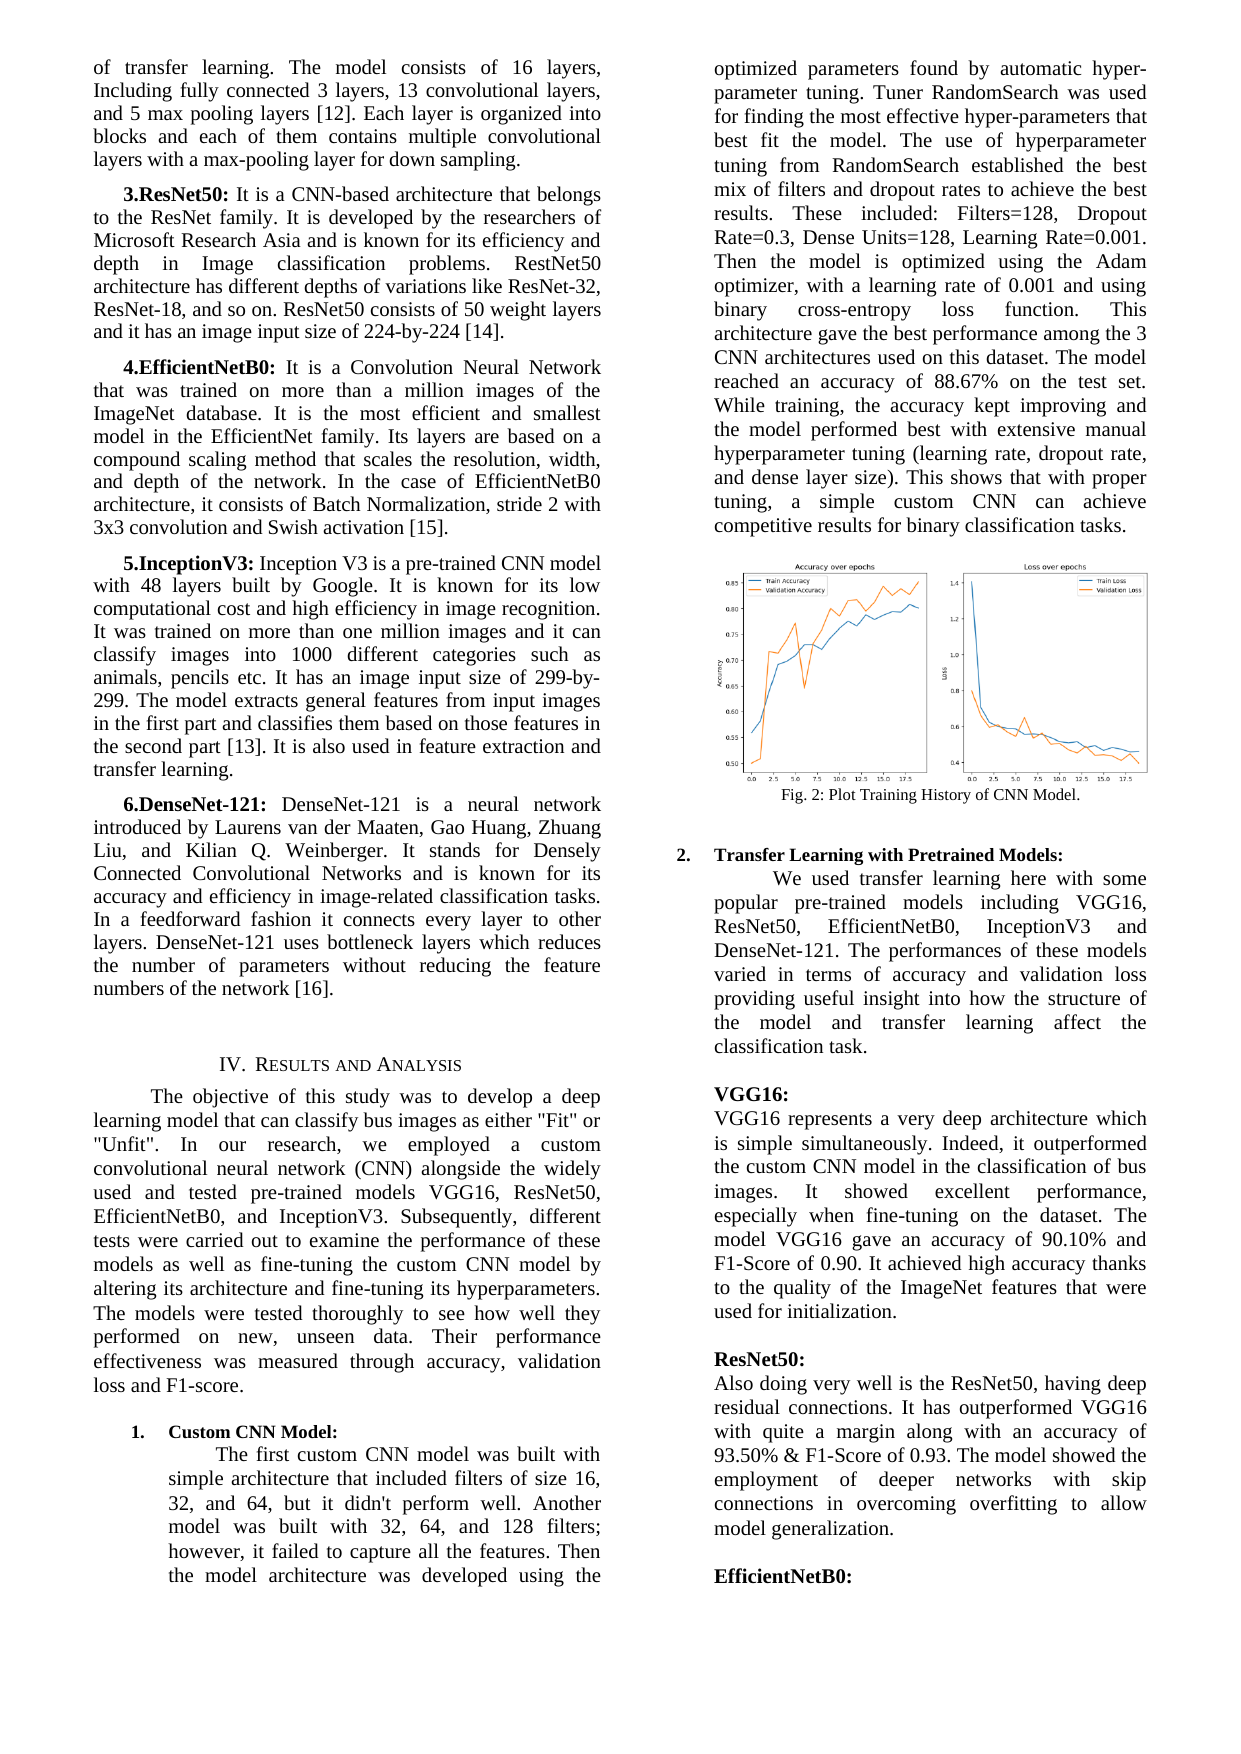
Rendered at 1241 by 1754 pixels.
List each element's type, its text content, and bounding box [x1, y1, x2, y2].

text 3.ResNet50: It is a CNN-based architecture that belongs to the ResNet family. It is developed by the researchers of Microsoft Research Asia and is known for its efficiency and depth in Image classification problems. RestNet50 architecture has different depths of variations like ResNet-32, ResNet-18, and so on. ResNet50 consists of 50 weight layers and it has an image input size of 224-by-224 [14]. [93, 183, 601, 343]
text The objective of this study was to develop a deep learning model that can classify bus images as either "Fit" or "Unfit". In our research, we employed a custom convolutional neural network (CNN) alongside the widely used and tested pre-trained models VGG16, ResNet50, EfficientNetB0, and InceptionV3. Subsequently, different tests were carried out to examine the performance of these models as well as fine-tuning the custom CNN model by altering its architecture and fine-tuning its hyperparameters. The models were tested thoroughly to see how well they performed on new, unseen data. Their performance effectiveness was measured through accuracy, validation loss and F1-score. [93, 1084, 601, 1397]
list ResNet50: [714, 1347, 1147, 1371]
subtitle Results and Analysis [93, 1051, 601, 1076]
list EfficientNetB0: [714, 1563, 1147, 1588]
list VGG16 represents a very deep architecture which is simple simultaneously. Indeed, it outperformed the custom CNN model in the classification of bus images. It showed excellent performance, especially when fine-tuning on the dataset. The model VGG16 gave an accuracy of 90.10% and F1-Score of 0.90. It achieved high accuracy thanks to the quality of the ImageNet features that were used for initialization. [714, 1106, 1147, 1323]
text 6.DenseNet-121: DenseNet-121 is a neural network introduced by Laurens van der Maaten, Gao Huang, Zhuang Liu, and Kilian Q. Weinberger. It stands for Densely Connected Convolutional Networks and is known for its accuracy and efficiency in image-related classification tasks. In a feedforward fashion it connects every layer to other layers. DenseNet-121 uses bottleneck layers which reduces the number of parameters without reducing the feature numbers of the network [16]. [93, 793, 601, 999]
text 5.InceptionV3: Inception V3 is a pre-trained CNN model with 48 layers built by Google. It is known for its low computational cost and high efficiency in image recognition. It was trained on more than one million images and it can classify images into 1000 different categories such as animals, pencils etc. It has an image input size of 299-by-299. The model extracts general features from input images in the first part and classifies them based on those features in the second part [13]. It is also used in feature extraction and transfer learning. [93, 552, 601, 781]
list Transfer Learning with Pretrained Models: [676, 844, 1147, 866]
list Custom CNN Model: [131, 1421, 601, 1442]
list Fig. 2: Plot Training History of CNN Model. [714, 785, 1147, 803]
list We used transfer learning here with some popular pre-trained models including VGG16, ResNet50, EfficientNetB0, InceptionV3 and DenseNet-121. The performances of these models varied in terms of accuracy and validation loss providing useful insight into how the structure of the model and transfer learning affect the classification task. [714, 866, 1147, 1058]
picture [713, 561, 1150, 785]
list VGG16: [714, 1082, 1147, 1106]
list Also doing very well is the ResNet50, having deep residual connections. It has outperformed VGG16 with quite a margin along with an accuracy of 93.50% & F1-Score of 0.93. The model showed the employment of deeper networks with skip connections in overcoming overfitting to allow model generalization. [714, 1371, 1147, 1539]
text 4.EfficientNetB0: It is a Convolution Neural Network that was trained on more than a million images of the ImageNet database. It is the most efficient and smallest model in the EfficientNet family. Its layers are based on a compound scaling method that scales the resolution, width, and depth of the network. In the case of EfficientNetB0 architecture, it consists of Batch Normalization, stride 2 with 3x3 convolution and Swish activation [15]. [93, 356, 601, 539]
list The first custom CNN model was built with simple architecture that included filters of size 16, 32, and 64, but it didn't perform well. Another model was built with 32, 64, and 128 filters; however, it failed to capture all the features. Then the model architecture was developed using the optimized parameters found by automatic hyper-parameter tuning. Tuner RandomSearch was used for finding the most effective hyper-parameters that best fit the model. The use of hyperparameter tuning from RandomSearch established the best mix of filters and dropout rates to achieve the best results. These included: Filters=128, Dropout Rate=0.3, Dense Units=128, Learning Rate=0.001. Then the model is optimized using the Adam optimizer, with a learning rate of 0.001 and using binary cross-entropy loss function. This architecture gave the best performance among the 3 CNN architectures used on this dataset. The model reached an accuracy of 88.67% on the test set. While training, the accuracy kept improving and the model performed best with extensive manual hyperparameter tuning (learning rate, dropout rate, and dense layer size). This shows that with proper tuning, a simple custom CNN can achieve competitive results for binary classification tasks. [714, 56, 1147, 537]
